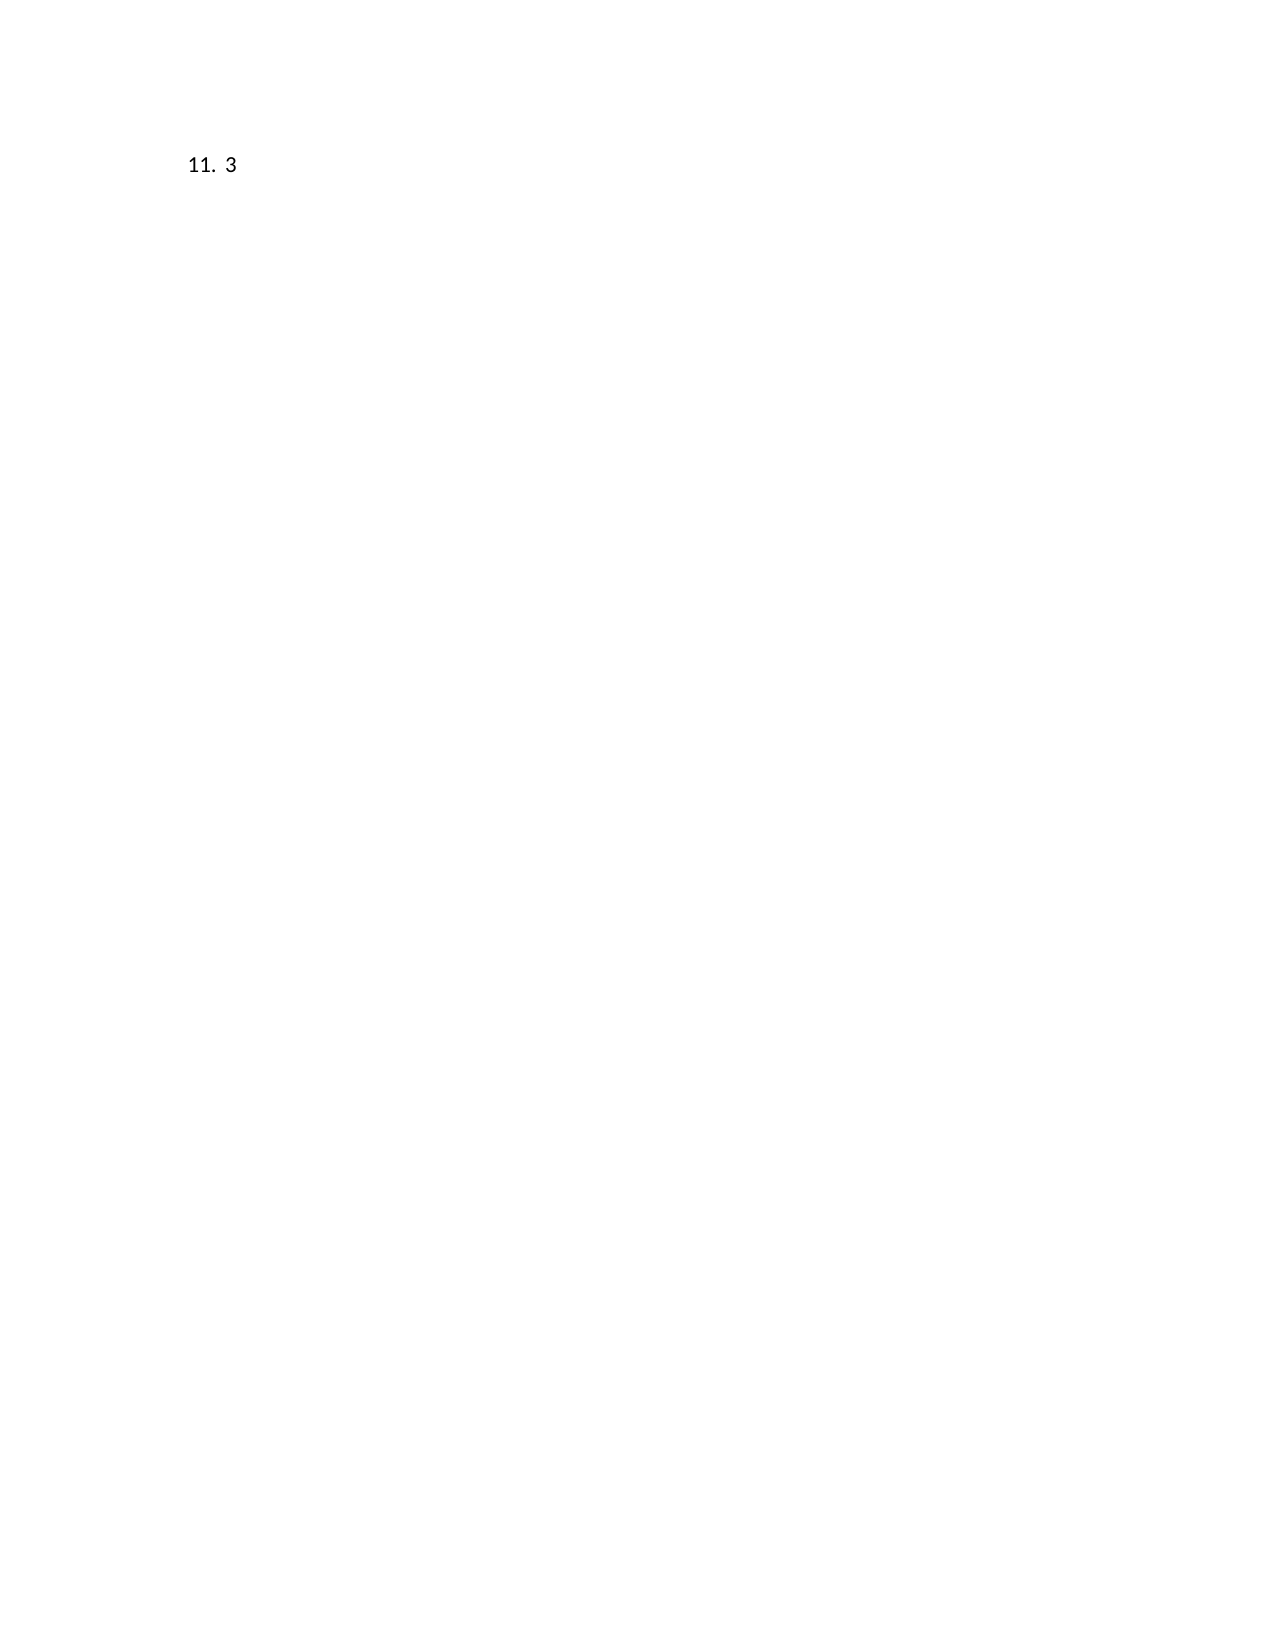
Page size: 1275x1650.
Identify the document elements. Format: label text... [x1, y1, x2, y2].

list 3 [187, 150, 1125, 210]
